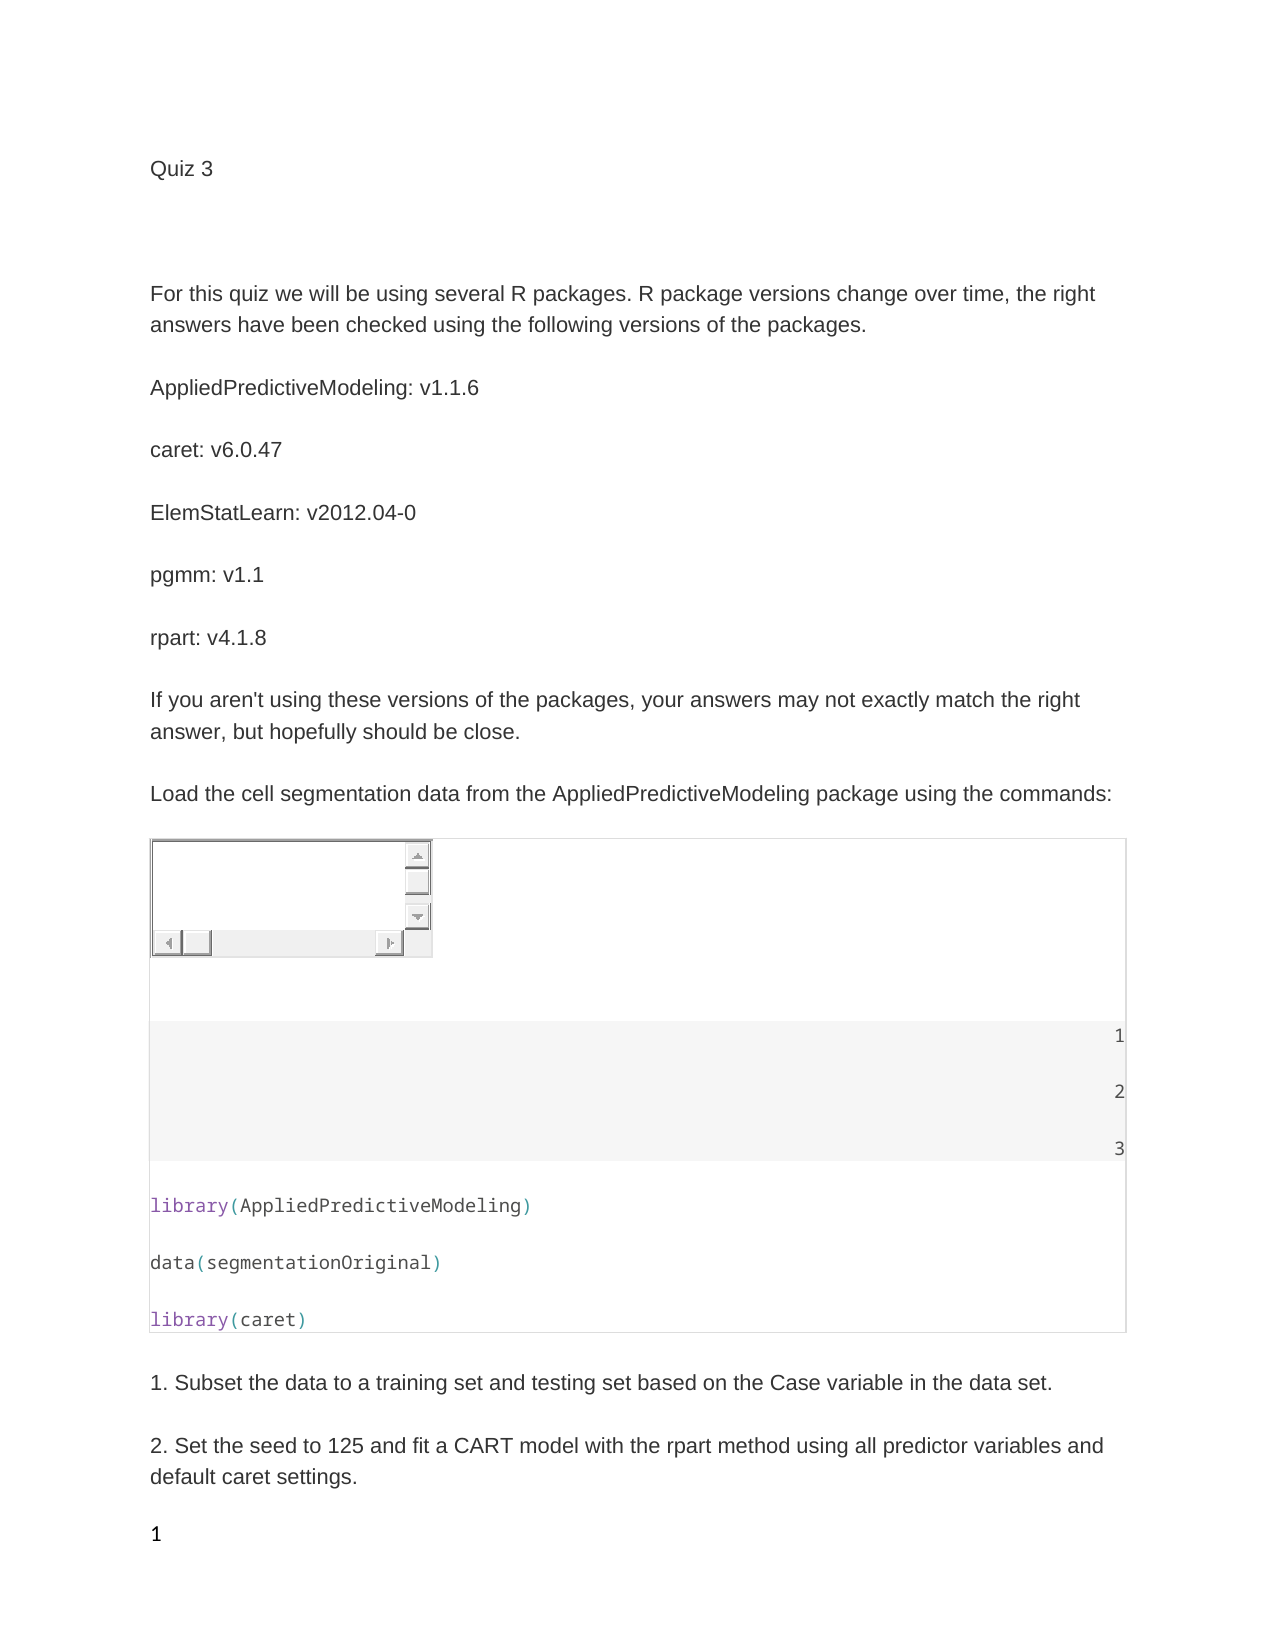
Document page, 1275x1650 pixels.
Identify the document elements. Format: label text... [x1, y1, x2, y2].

text library(AppliedPredictiveModeling) [150, 1191, 1125, 1218]
text If you aren't using these versions of the packages, your answers may not exactly match the right answer, but hopefully should be close. [150, 681, 1125, 744]
text 1 [150, 1021, 1125, 1048]
text For this quiz we will be using several R packages. R package versions change over time, the right answers have been checked using the following versions of the packages. [150, 275, 1125, 337]
text 2. Set the seed to 125 and fit a CART model with the rpart method using all predictor variables and default caret settings. [150, 1427, 1125, 1489]
text AppliedPredictiveModeling: v1.1.6 [150, 369, 1125, 400]
text caret: v6.0.47 [150, 431, 1125, 462]
text Load the cell segmentation data from the AppliedPredictiveModeling package using the commands: [150, 775, 1125, 806]
text library(caret) [150, 1304, 1125, 1332]
text 3 [150, 1134, 1125, 1161]
text pgmm: v1.1 [150, 556, 1125, 587]
text data(segmentationOriginal) [150, 1248, 1125, 1275]
text rpart: v4.1.8 [150, 619, 1125, 650]
text 1. Subset the data to a training set and testing set based on the Case variable in the data set. [150, 1364, 1125, 1396]
text 2 [150, 1077, 1125, 1104]
text Quiz 3 [150, 150, 1125, 181]
text ElemStatLearn: v2012.04-0 [150, 494, 1125, 525]
